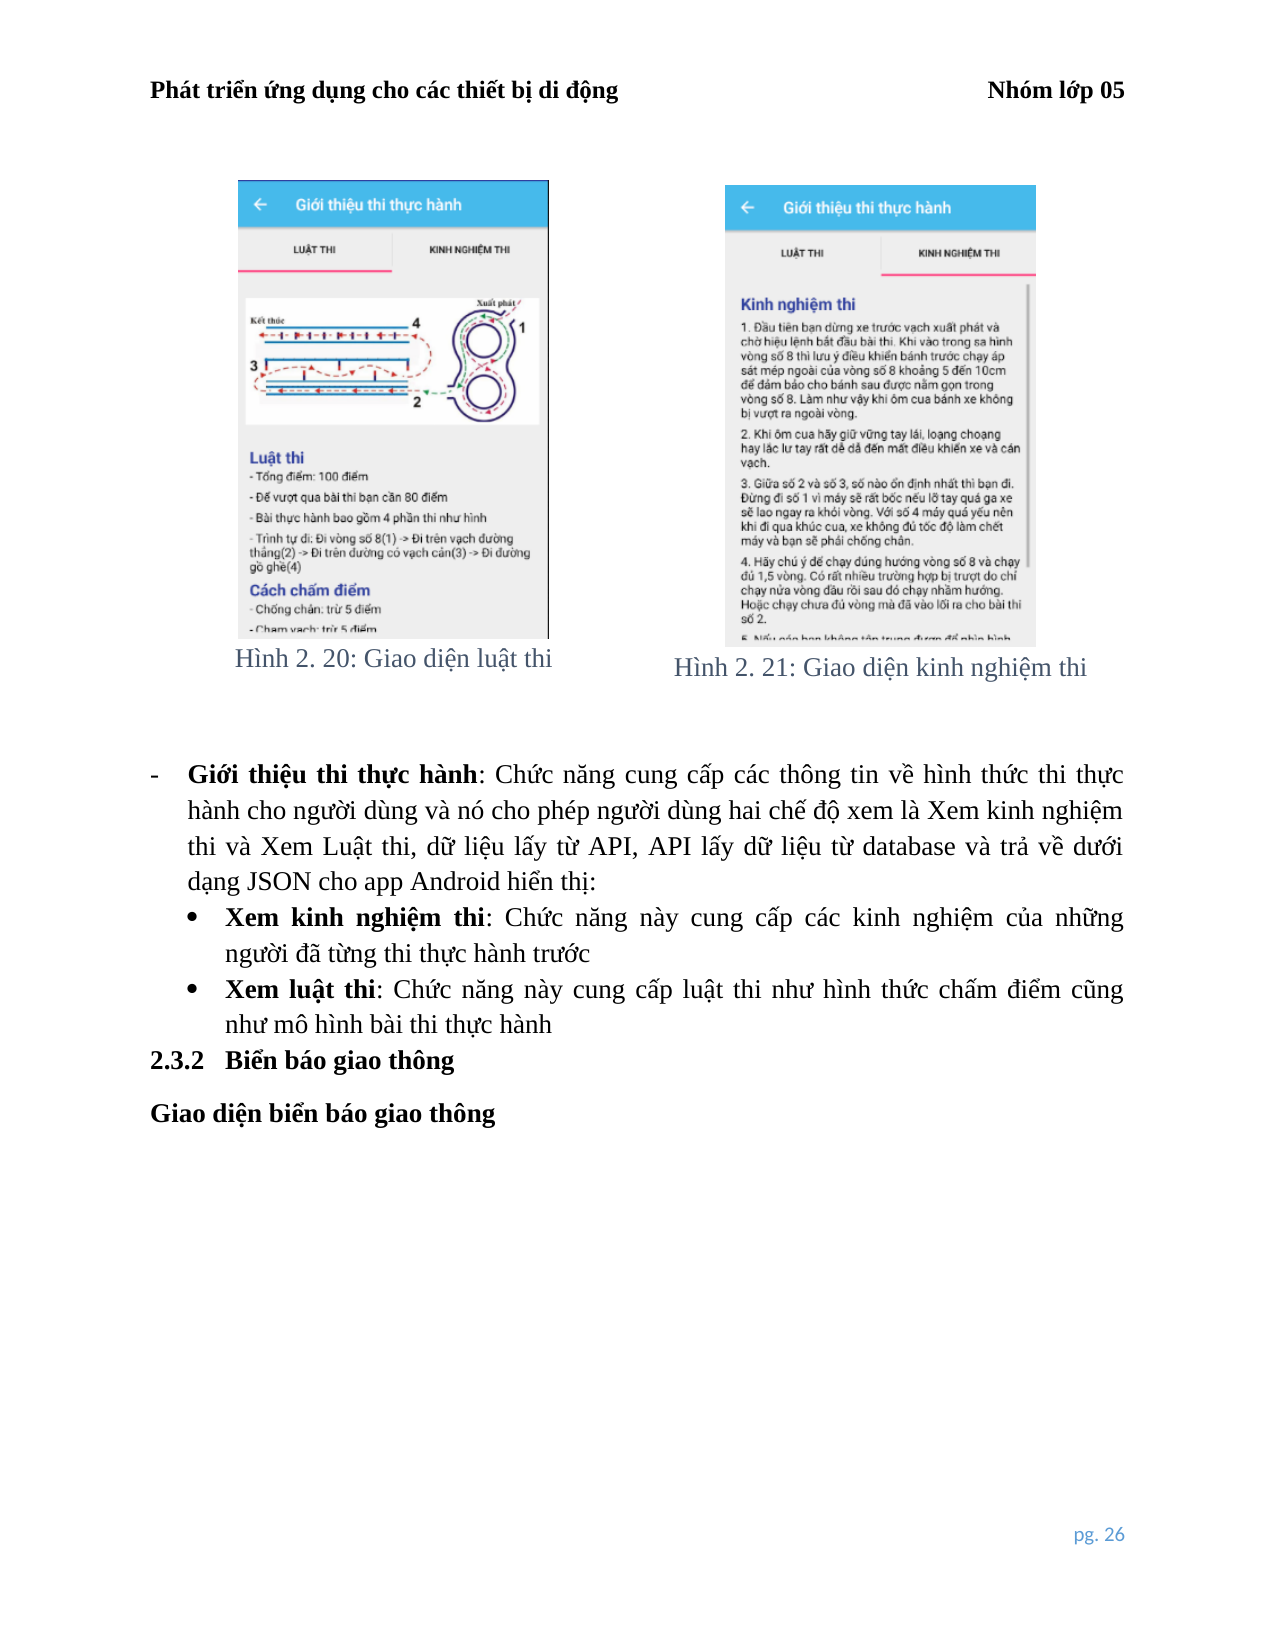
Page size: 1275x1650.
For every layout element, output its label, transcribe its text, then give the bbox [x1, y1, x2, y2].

list Giới thiệu thi thực hành: Chức năng cung cấp các thông tin về hình thức thi thực hành cho người dùng và nó cho phép người dùng hai chế độ xem là Xem kinh nghiệm thi và Xem Luật thi, dữ liệu lấy từ API, API lấy dữ liệu từ database và trả về dưới dạng JSON cho app Android hiển thị: [150, 758, 1125, 897]
list Biển báo giao thông [150, 1044, 1125, 1075]
list Xem luật thi: Chức năng này cung cấp luật thi như hình thức chấm điểm cũng như mô hình bài thi thực hành [187, 973, 1125, 1040]
text Giao diện biển báo giao thông [150, 1097, 1125, 1128]
picture [725, 185, 1036, 647]
list Xem kinh nghiệm thi: Chức năng này cung cấp các kinh nghiệm của những người đã từng thi thực hành trước [187, 901, 1125, 968]
picture [238, 180, 549, 639]
